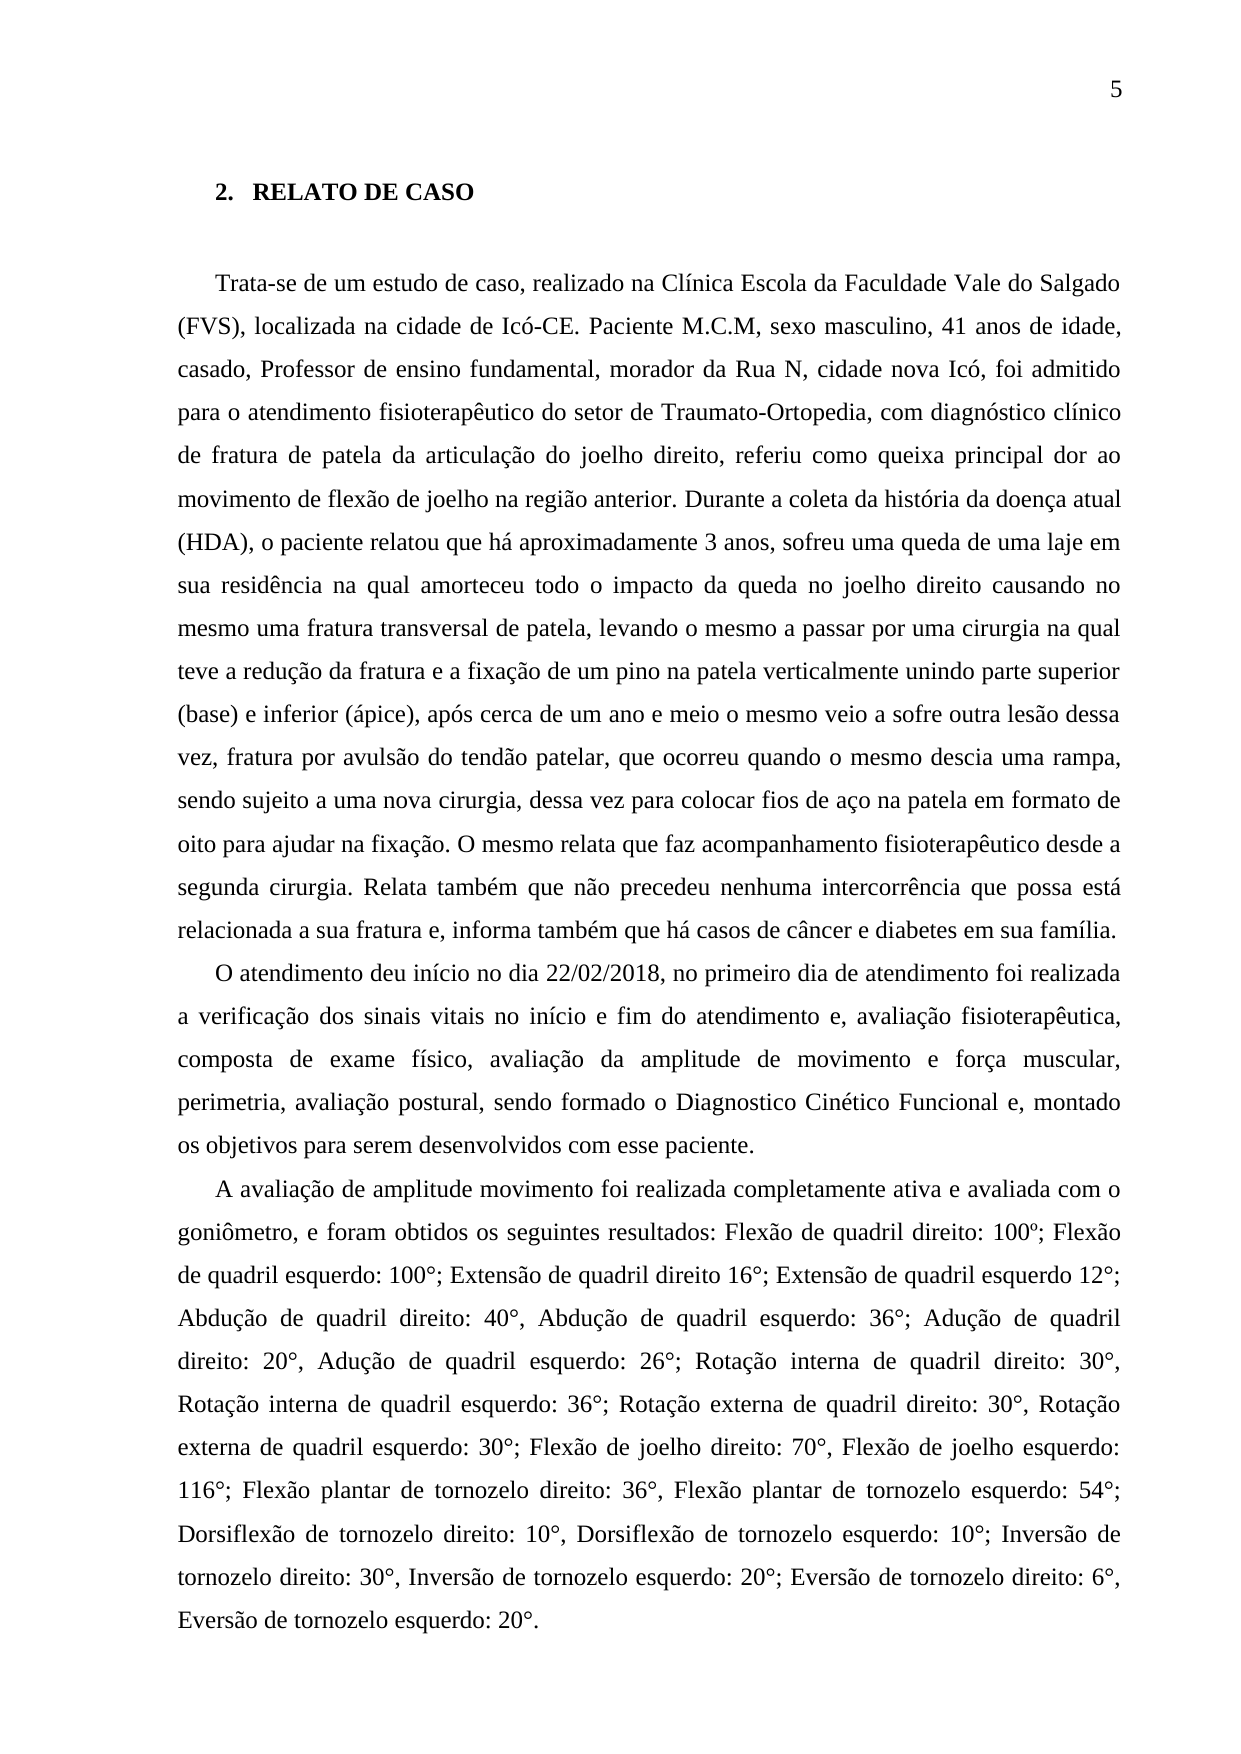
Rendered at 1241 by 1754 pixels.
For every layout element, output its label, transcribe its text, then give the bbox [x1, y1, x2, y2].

text A avaliação de amplitude movimento foi realizada completamente ativa e avaliada com o goniômetro, e foram obtidos os seguintes resultados: Flexão de quadril direito: 100º; Flexão de quadril esquerdo: 100°; Extensão de quadril direito 16°; Extensão de quadril esquerdo 12°; Abdução de quadril direito: 40°, Abdução de quadril esquerdo: 36°; Adução de quadril direito: 20°, Adução de quadril esquerdo: 26°; Rotação interna de quadril direito: 30°, Rotação interna de quadril esquerdo: 36°; Rotação externa de quadril direito: 30°, Rotação externa de quadril esquerdo: 30°; Flexão de joelho direito: 70°, Flexão de joelho esquerdo: 116°; Flexão plantar de tornozelo direito: 36°, Flexão plantar de tornozelo esquerdo: 54°; Dorsiflexão de tornozelo direito: 10°, Dorsiflexão de tornozelo esquerdo: 10°; Inversão de tornozelo direito: 30°, Inversão de tornozelo esquerdo: 20°; Eversão de tornozelo direito: 6°, Eversão de tornozelo esquerdo: 20°. [177, 1174, 1122, 1634]
text O atendimento deu início no dia 22/02/2018, no primeiro dia de atendimento foi realizada a verificação dos sinais vitais no início e fim do atendimento e, avaliação fisioterapêutica, composta de exame físico, avaliação da amplitude de movimento e força muscular, perimetria, avaliação postural, sendo formado o Diagnostico Cinético Funcional e, montado os objetivos para serem desenvolvidos com esse paciente. [177, 958, 1122, 1159]
list Trata-se de um estudo de caso, realizado na Clínica Escola da Faculdade Vale do Salgado (FVS), localizada na cidade de Icó-CE. Paciente M.C.M, sexo masculino, 41 anos de idade, casado, Professor de ensino fundamental, morador da Rua N, cidade nova Icó, foi admitido para o atendimento fisioterapêutico do setor de Traumato-Ortopedia, com diagnóstico clínico de fratura de patela da articulação do joelho direito, referiu como queixa principal dor ao movimento de flexão de joelho na região anterior. Durante a coleta da história da doença atual (HDA), o paciente relatou que há aproximadamente 3 anos, sofreu uma queda de uma laje em sua residência na qual amorteceu todo o impacto da queda no joelho direito causando no mesmo uma fratura transversal de patela, levando o mesmo a passar por uma cirurgia na qual teve a redução da fratura e a fixação de um pino na patela verticalmente unindo parte superior (base) e inferior (ápice), após cerca de um ano e meio o mesmo veio a sofre outra lesão dessa vez, fratura por avulsão do tendão patelar, que ocorreu quando o mesmo descia uma rampa, sendo sujeito a uma nova cirurgia, dessa vez para colocar fios de aço na patela em formato de oito para ajudar na fixação. O mesmo relata que faz acompanhamento fisioterapêutico desde a segunda cirurgia. Relata também que não precedeu nenhuma intercorrência que possa está relacionada a sua fratura e, informa também que há casos de câncer e diabetes em sua família. [177, 268, 1122, 944]
subtitle RELATO DE CASO [215, 177, 1122, 206]
